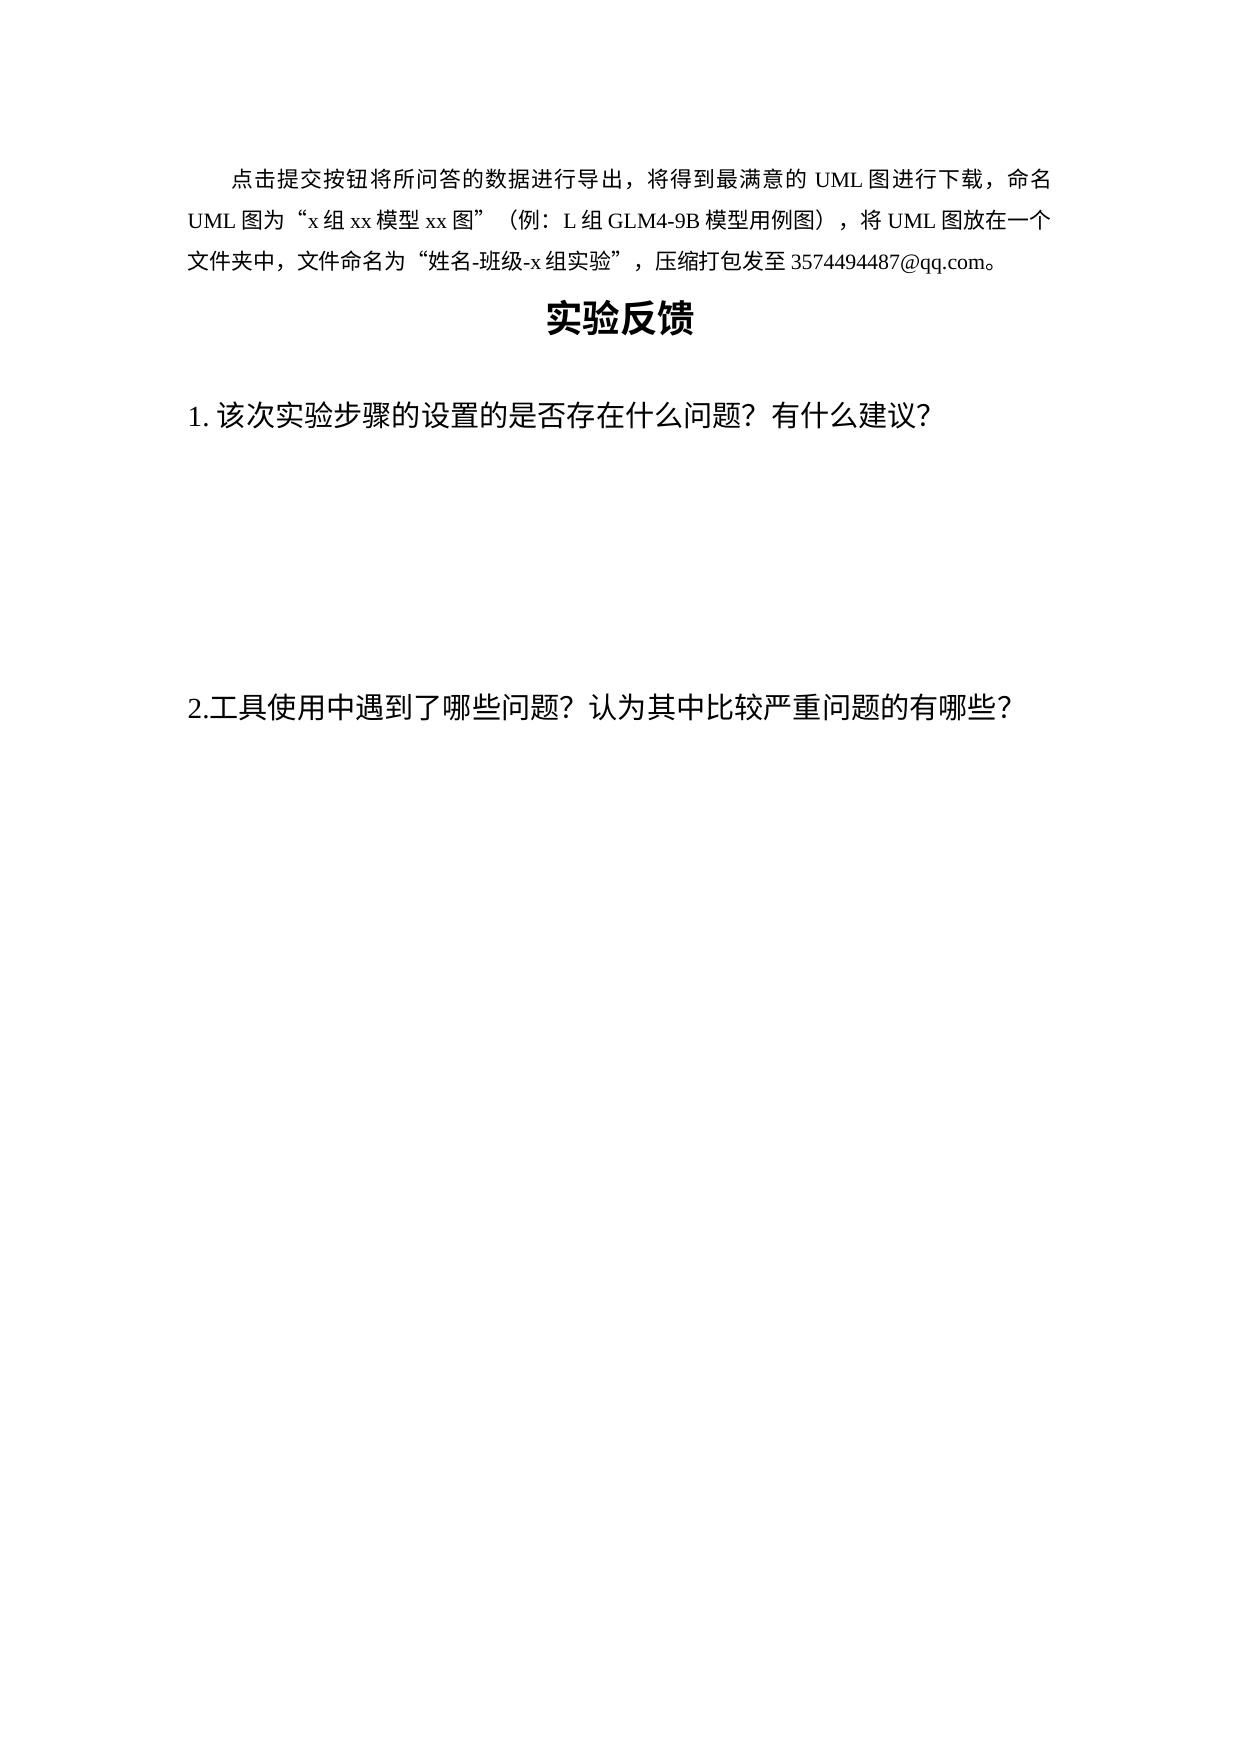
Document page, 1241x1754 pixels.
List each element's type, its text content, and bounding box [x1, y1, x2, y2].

text 1. 该次实验步骤的设置的是否存在什么问题？有什么建议？ [187, 381, 1053, 446]
text 实验反馈 [187, 284, 1053, 349]
text 点击提交按钮将所问答的数据进行导出，将得到最满意的UML图进行下载，命名UML图为“x组xx模型xx图”（例：L组GLM4-9B模型用例图），将UML图放在一个文件夹中，文件命名为“姓名-班级-x组实验”，压缩打包发至3574494487@qq.com。 [187, 162, 1053, 276]
text 2.工具使用中遇到了哪些问题？认为其中比较严重问题的有哪些？ [187, 674, 1053, 739]
